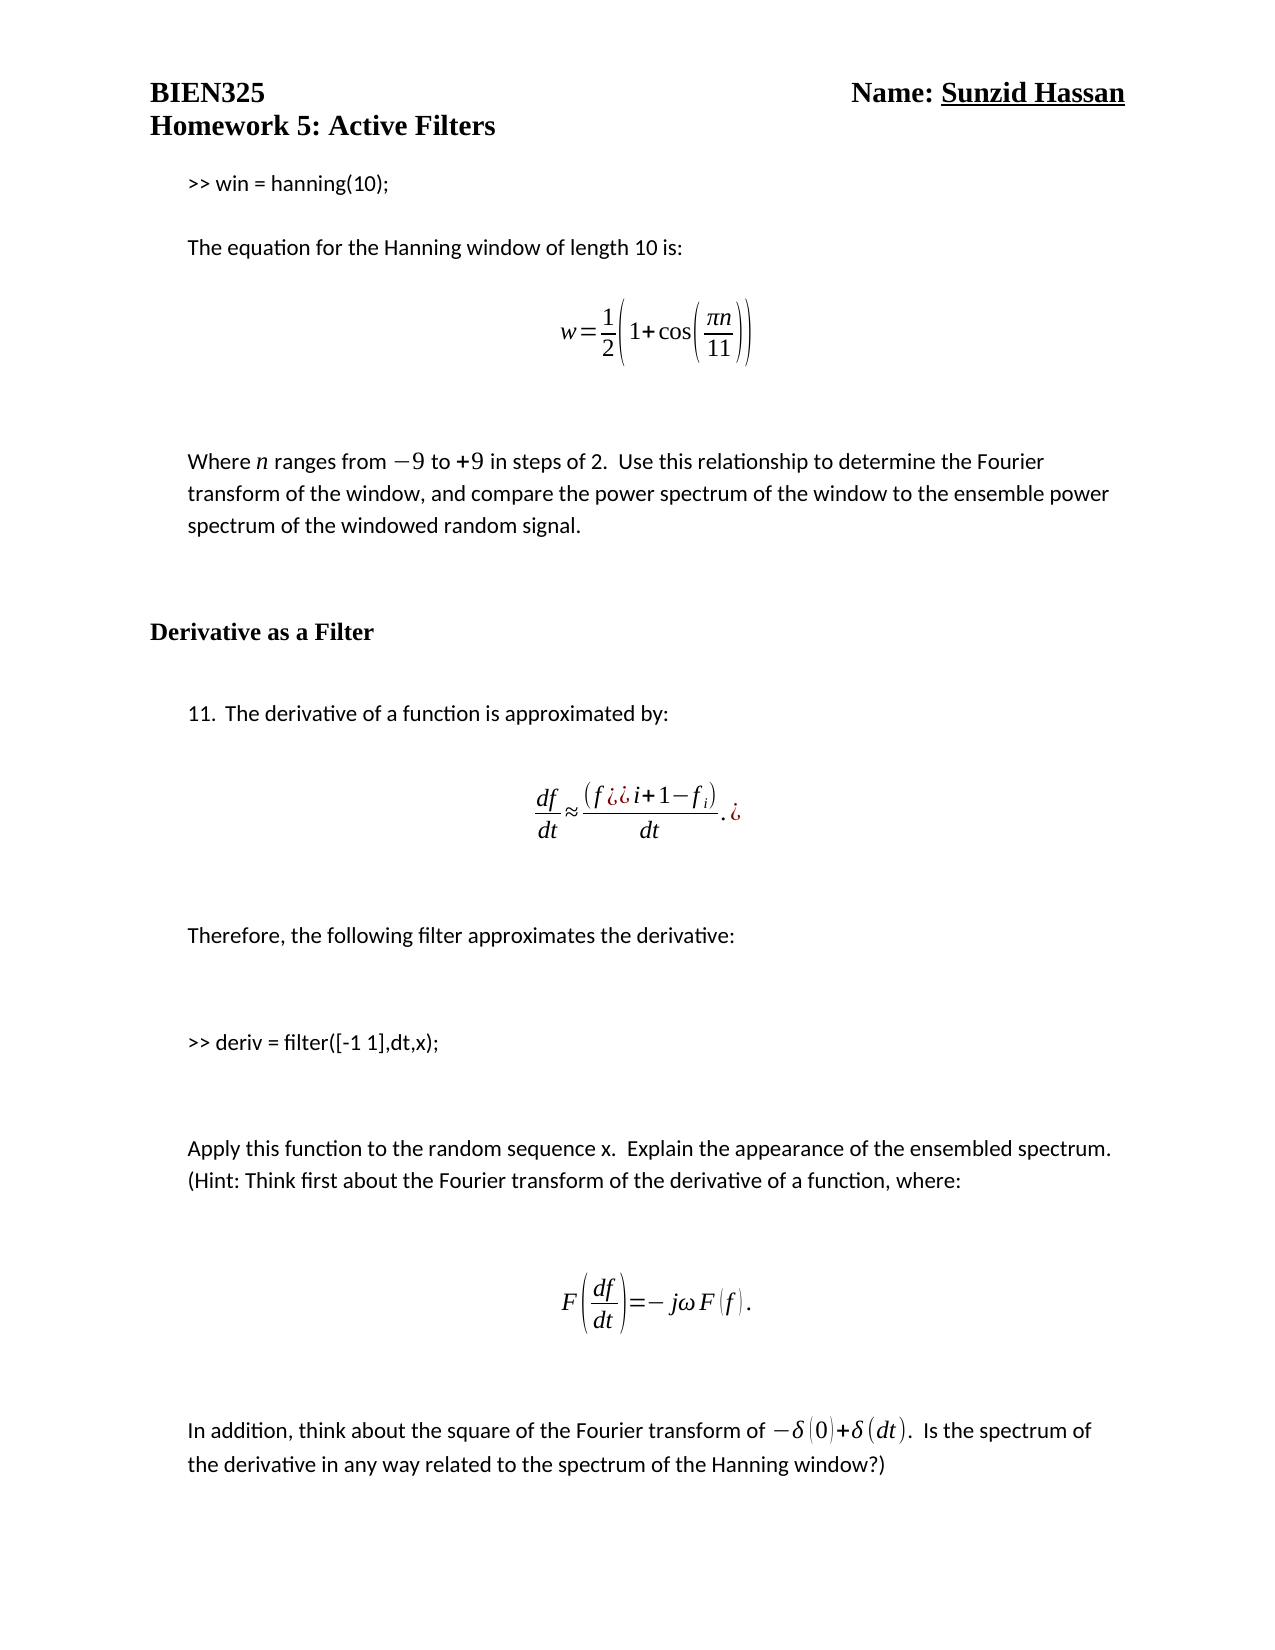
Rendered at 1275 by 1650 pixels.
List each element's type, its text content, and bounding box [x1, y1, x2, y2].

text >> deriv = filter([-1 1],dt,x); [187, 1028, 1125, 1056]
list The equation for the Hanning window of length 10 is: [187, 233, 1125, 261]
list >> win = hanning(10); [187, 169, 1125, 197]
text Where ranges from to in steps of 2. Use this relationship to determine the Fourier transform of the window, and compare the power spectrum of the window to the ensemble power spectrum of the windowed random signal. [187, 447, 1125, 539]
subtitle Derivative as a Filter [150, 617, 1125, 646]
text Apply this function to the random sequence x. Explain the appearance of the ensembled spectrum. (Hint: Think first about the Fourier transform of the derivative of a function, where: [187, 1134, 1125, 1194]
list The derivative of a function is approximated by: [187, 699, 1125, 727]
text Therefore, the following filter approximates the derivative: [187, 922, 1125, 949]
text In addition, think about the square of the Fourier transform of . Is the spectrum of the derivative in any way related to the spectrum of the Hanning window?) [187, 1415, 1125, 1478]
